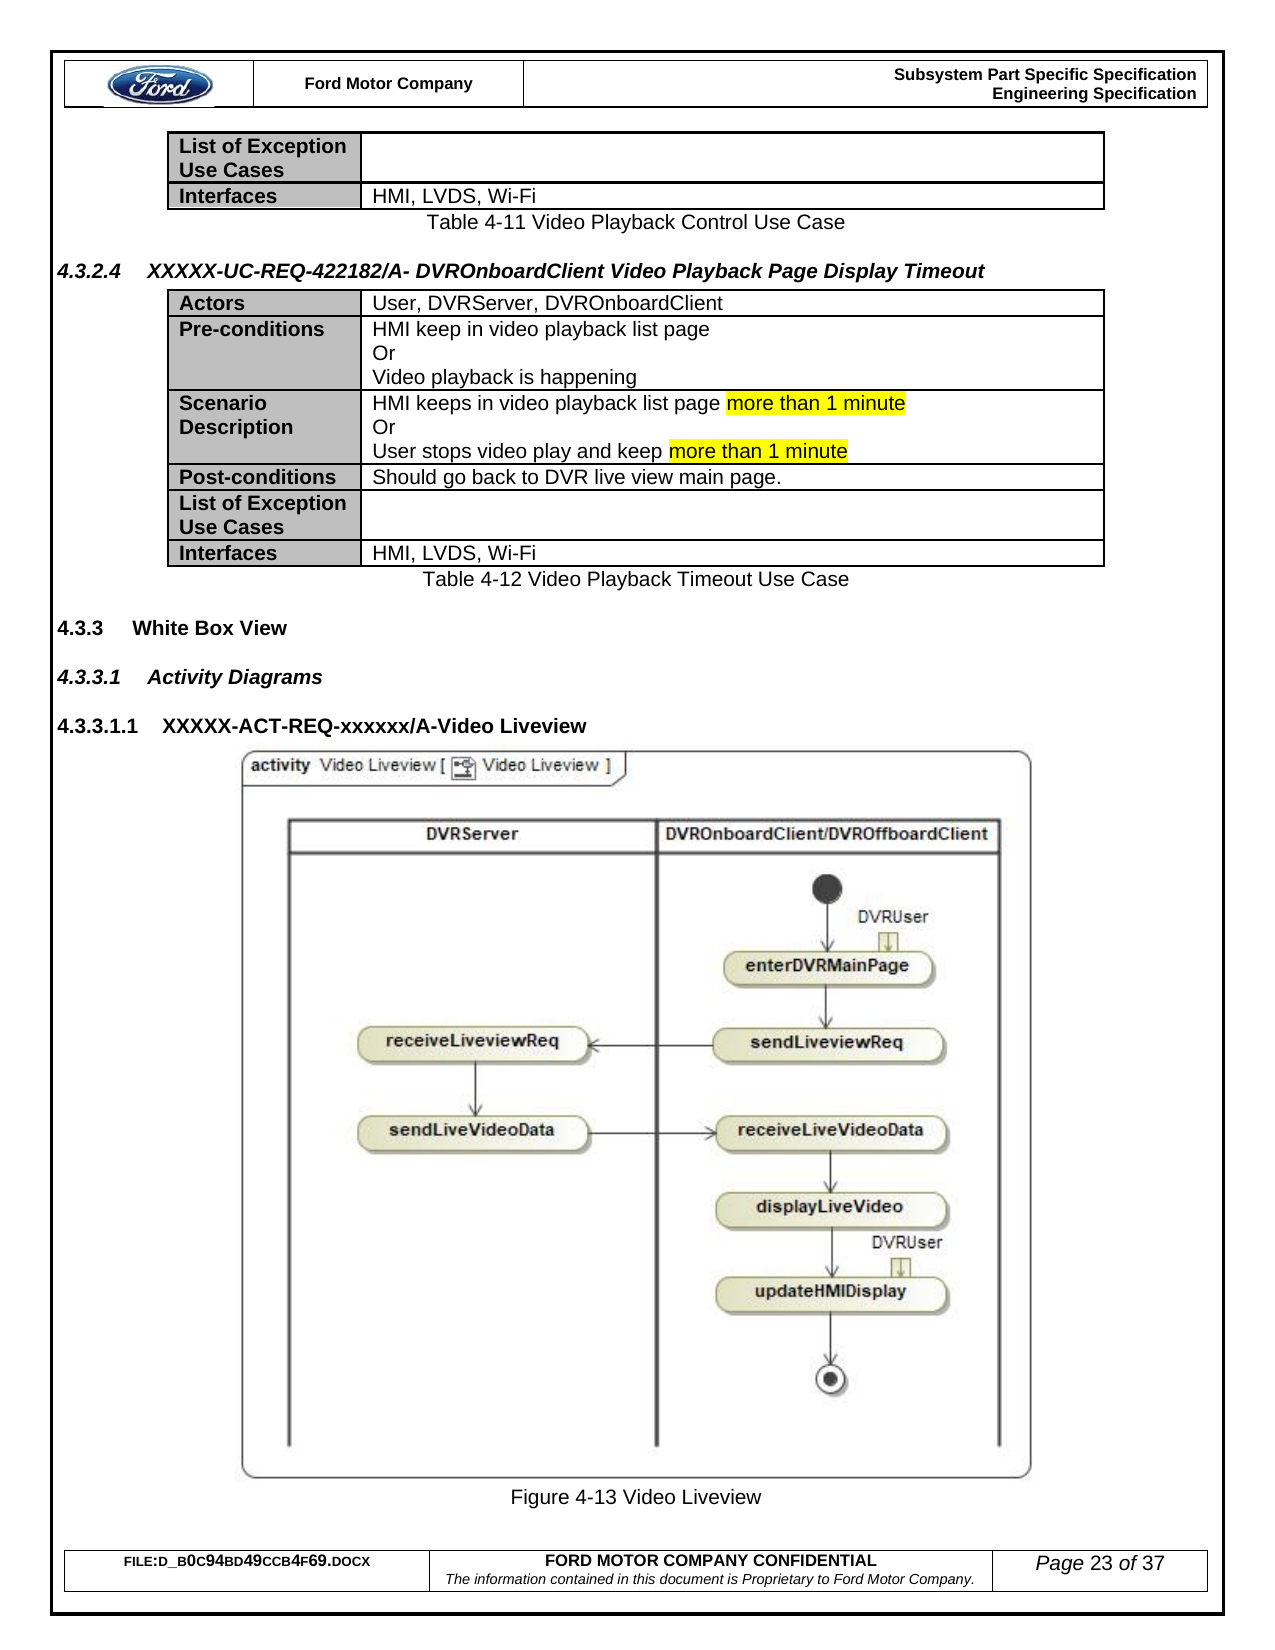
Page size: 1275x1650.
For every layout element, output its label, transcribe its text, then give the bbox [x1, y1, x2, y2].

subtitle XXXXX-ACT-REQ-xxxxxx/A-Video Liveview [57, 714, 1215, 738]
table_cell List of Exception Use Cases [169, 491, 360, 539]
table_header Actors [169, 291, 360, 315]
table_cell Should go back to DVR live view main page. [362, 465, 1103, 489]
picture [234, 743, 1038, 1485]
table_cell HMI, LVDS, Wi-Fi [362, 541, 1103, 565]
table_header User, DVRServer, DVROnboardClient [362, 291, 1103, 315]
text Table 4-12 Video Playback Timeout Use Case [57, 567, 1215, 591]
table_cell [362, 134, 1103, 181]
table_cell HMI keeps in video playback list page more than 1 minute Or User stops video play and keep more than 1 minute [362, 391, 1103, 463]
table_cell Scenario Description [169, 391, 360, 463]
table_cell HMI, LVDS, Wi-Fi [362, 184, 1103, 207]
table_cell Pre-conditions [169, 317, 360, 389]
text Figure 4-13 Video Liveview [57, 1484, 1215, 1508]
table_cell Interfaces [169, 184, 360, 207]
table_cell HMI keep in video playback list page Or Video playback is happening [362, 317, 1103, 389]
table_cell Interfaces [169, 541, 360, 565]
subtitle Activity Diagrams [57, 665, 1215, 689]
text Table 4-11 Video Playback Control Use Case [57, 209, 1215, 233]
subtitle White Box View [57, 616, 1215, 640]
picture [103, 61, 215, 107]
subtitle XXXXX-UC-REQ-422182/A- DVROnboardClient Video Playback Page Display Timeout [57, 258, 1215, 282]
table_cell Post-conditions [169, 465, 360, 489]
table_cell List of Exception Use Cases [169, 134, 360, 181]
table_cell [362, 491, 1103, 539]
